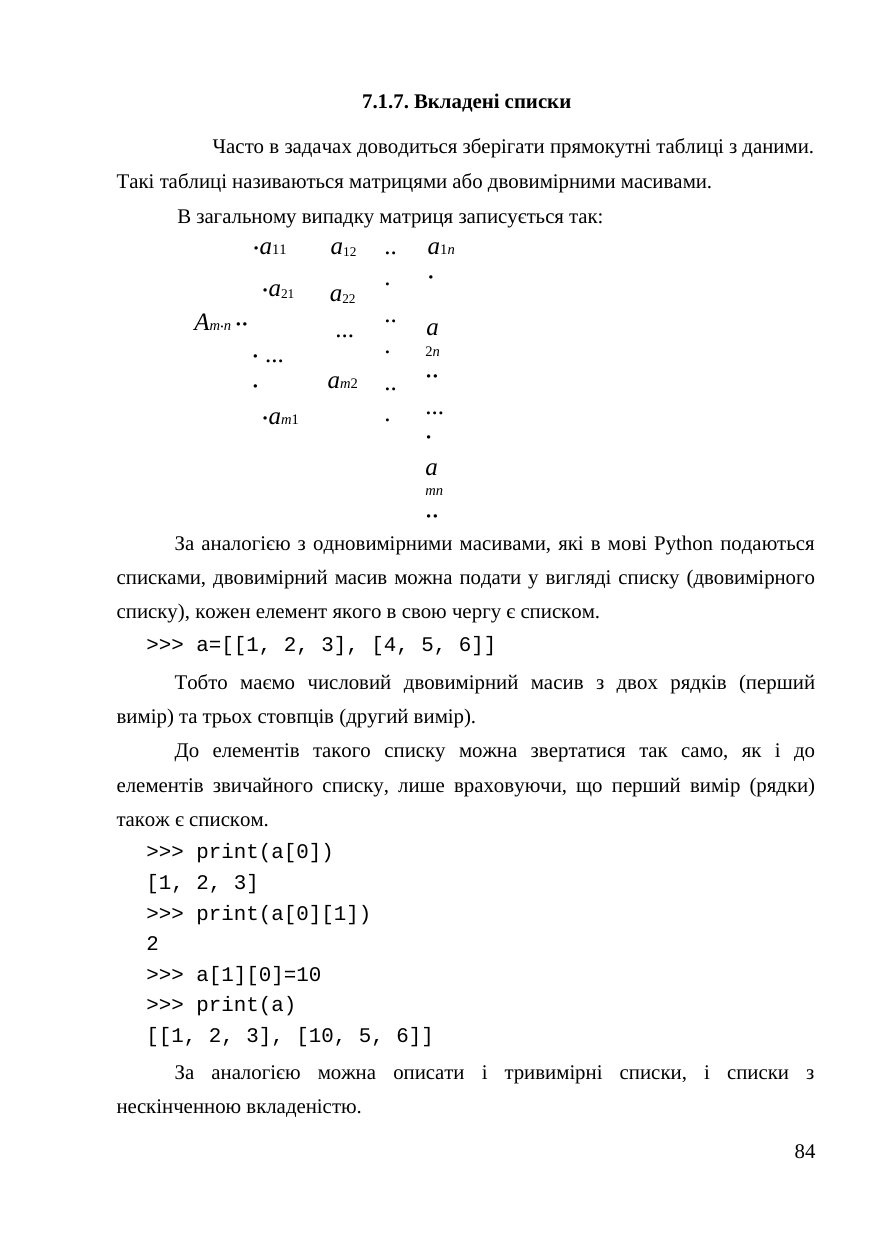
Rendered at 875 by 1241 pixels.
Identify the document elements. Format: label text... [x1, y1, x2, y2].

text За аналогією можна описати і тривимірні списки, і списки з нескінченною вкладеністю. [116, 1060, 816, 1118]
text До елементів такого списку можна звертатися так само, як і до елементів звичайного списку, лише враховуючи, що перший вимір (рядки) також є списком. [116, 738, 816, 831]
text >>> print(a[0]) [146, 841, 810, 865]
text >>> print(a) [146, 994, 810, 1018]
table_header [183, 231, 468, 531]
text Такі таблиці називаються матрицями або двовимірними масивами. [116, 169, 816, 193]
text >>> a=[[1, 2, 3], [4, 5, 6]] [146, 634, 810, 657]
text Тобто маємо числовий двовимірний масив з двох рядків (перший вимір) та трьох стовпців (другий вимір). [116, 669, 816, 728]
text Часто в задачах доводиться зберігати прямокутні таблиці з даними. [118, 134, 814, 158]
text В загальному випадку матриця записується так: [177, 204, 816, 228]
subtitle 7.1.7. Вкладені списки [118, 89, 815, 113]
text [1, 2, 3] [146, 872, 810, 896]
text >>> a[1][0]=10 [146, 963, 810, 987]
text [[1, 2, 3], [10, 5, 6]] [146, 1024, 810, 1048]
text 2 [146, 933, 810, 957]
text >>> print(a[0][1]) [146, 902, 810, 926]
text За аналогією з одновимірними масивами, які в мові Python подаються списками, двовимірний масив можна подати у вигляді списку (двовимірного списку), кожен елемент якого в свою чергу є списком. [116, 531, 816, 623]
